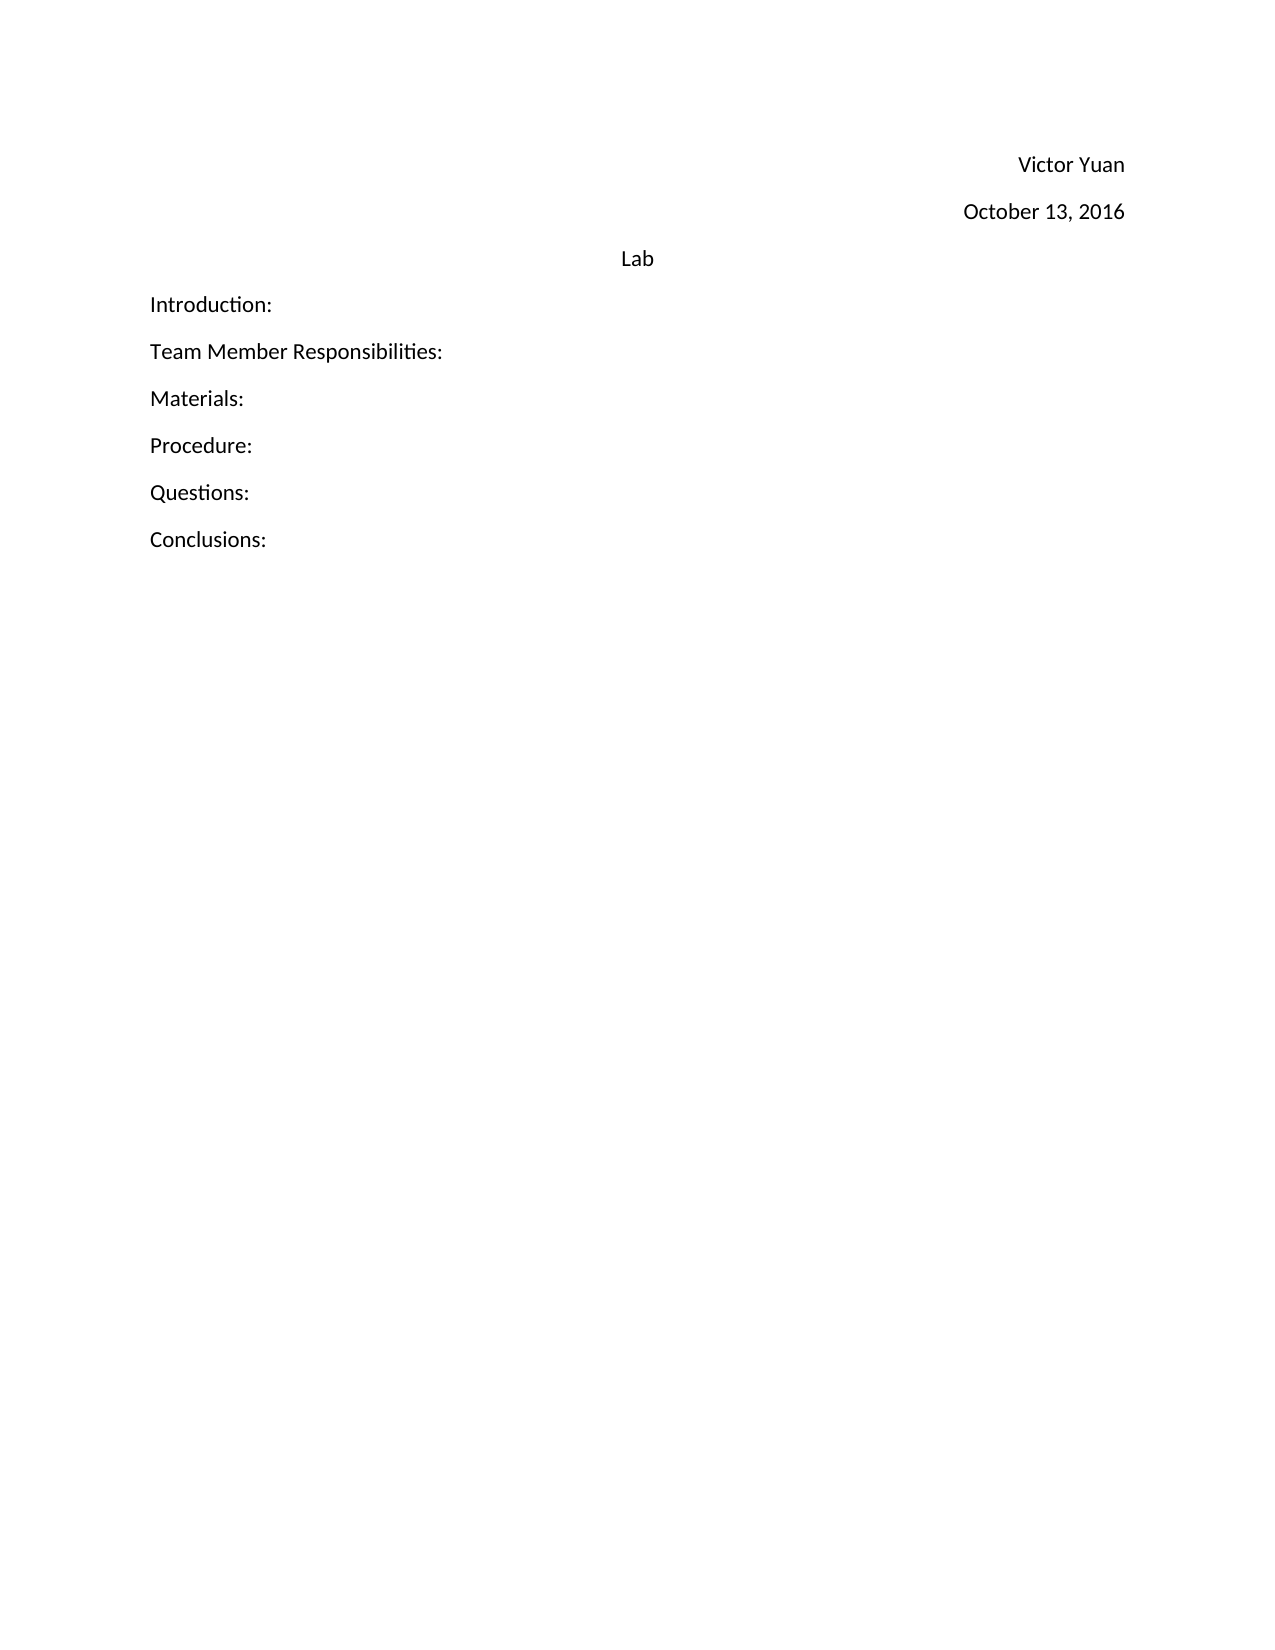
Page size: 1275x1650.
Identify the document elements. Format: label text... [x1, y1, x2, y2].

text Introduction: [150, 291, 1125, 319]
text October 13, 2016 [150, 197, 1125, 225]
text Materials: [150, 384, 1125, 412]
text Lab [150, 244, 1125, 272]
text Procedure: [150, 431, 1125, 459]
text Conclusions: [150, 525, 1125, 553]
text Team Member Responsibilities: [150, 337, 1125, 366]
text Questions: [150, 478, 1125, 506]
text Victor Yuan [150, 150, 1125, 178]
